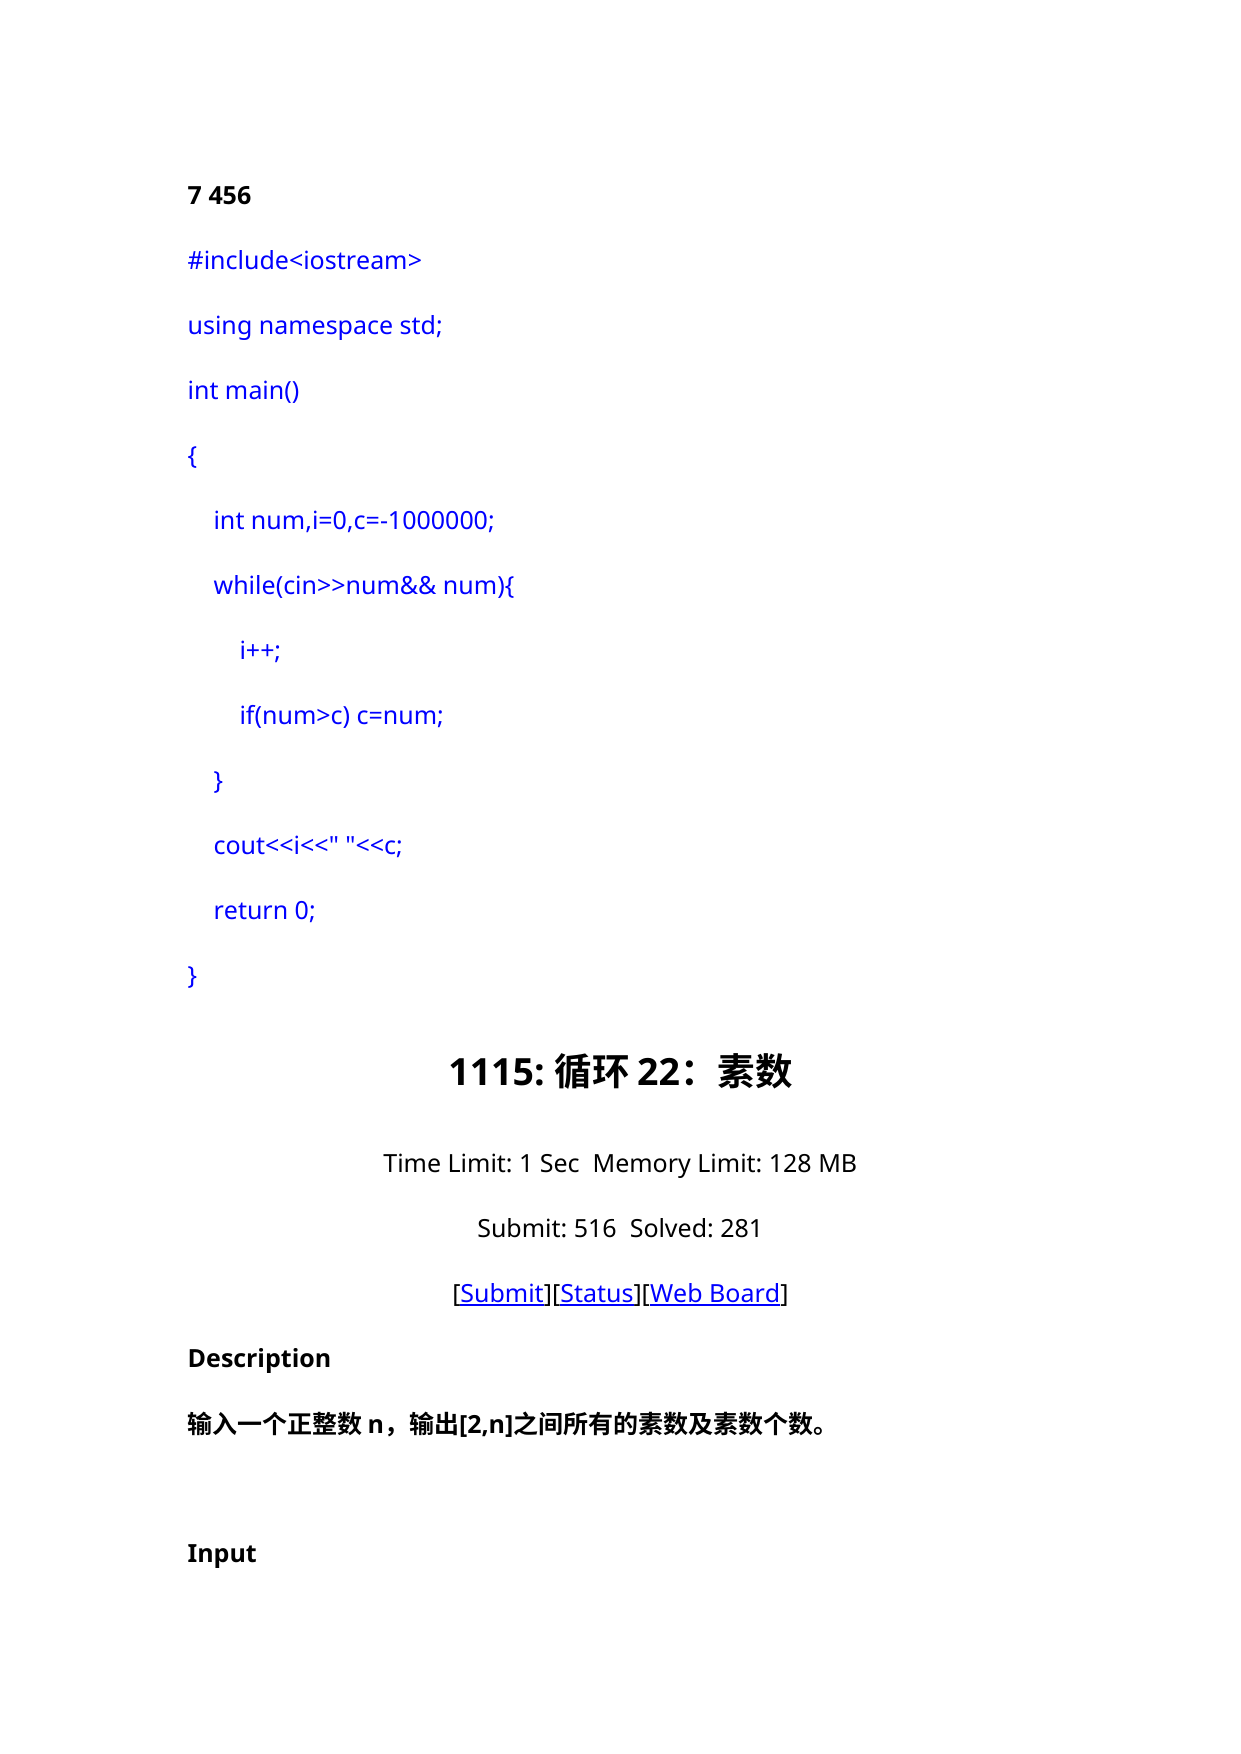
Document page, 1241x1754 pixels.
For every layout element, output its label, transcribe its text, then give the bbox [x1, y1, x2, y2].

text int num,i=0,c=-1000000; [187, 487, 1053, 552]
text return 0; [187, 877, 1053, 942]
text Time Limit: 1 Sec Memory Limit: 128 MB Submit: 516 Solved: 281 [Submit][Status][Web Board] [187, 1130, 1053, 1325]
text if(num>c) c=num; [187, 682, 1053, 747]
text } [187, 942, 1053, 1007]
text Description [187, 1325, 1053, 1390]
text int main() [187, 357, 1053, 422]
text 输入一个正整数n，输出[2,n]之间所有的素数及素数个数。 [187, 1390, 1053, 1455]
text 1115: 循环22：素数 [187, 1036, 1053, 1101]
text Input [187, 1520, 1053, 1585]
text #include<iostream> [187, 227, 1053, 292]
text { [187, 422, 1053, 487]
text cout<<i<<" "<<c; [187, 812, 1053, 877]
text } [187, 747, 1053, 812]
text using namespace std; [187, 292, 1053, 357]
text i++; [187, 617, 1053, 682]
text 7 456 [187, 162, 1053, 227]
text while(cin>>num&& num){ [187, 552, 1053, 617]
